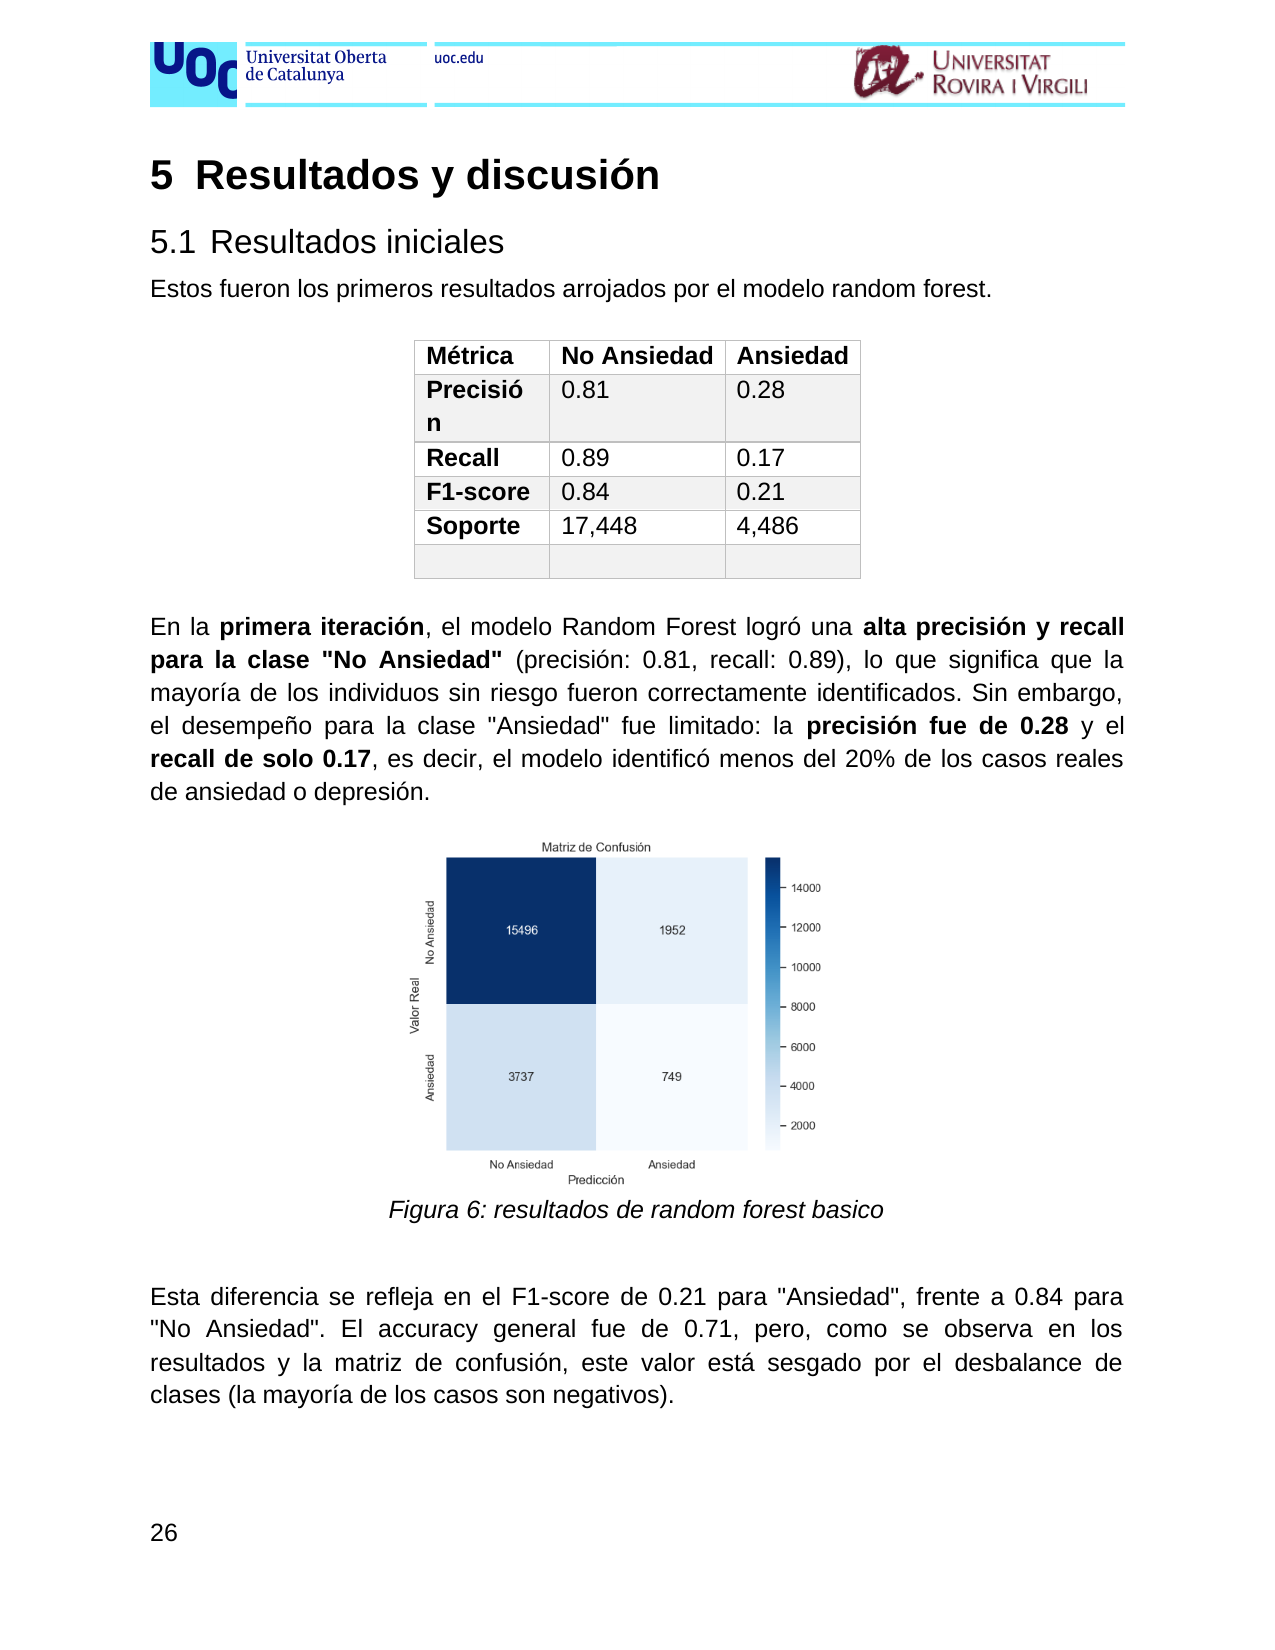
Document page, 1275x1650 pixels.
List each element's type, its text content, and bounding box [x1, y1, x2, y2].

table_cell 4,486 [726, 511, 860, 544]
text Figura 6: resultados de random forest basico [150, 1194, 1125, 1223]
subtitle Resultados iniciales [150, 222, 1125, 260]
text Estos fueron los primeros resultados arrojados por el modelo random forest. [150, 274, 1125, 303]
table_cell Recall [415, 443, 549, 476]
table_cell 0.84 [550, 477, 725, 509]
subtitle Resultados y discusión [150, 150, 1125, 198]
table_cell 0.21 [726, 477, 860, 509]
table_cell F1-score [415, 477, 549, 509]
table_header Ansiedad [726, 341, 860, 374]
table_cell Precisión [415, 375, 549, 441]
table_cell [415, 545, 549, 578]
table_cell [550, 545, 725, 578]
picture [400, 842, 876, 1191]
table_header Métrica [415, 341, 549, 374]
table_cell 0.28 [726, 375, 860, 441]
picture [150, 42, 1125, 110]
text En la primera iteración, el modelo Random Forest logró una alta precisión y recall para la clase "No Ansiedad" (precisión: 0.81, recall: 0.89), lo que significa que la mayoría de los individuos sin riesgo fueron correctamente identificados. Sin embargo, el desempeño para la clase "Ansiedad" fue limitado: la precisión fue de 0.28 y el recall de solo 0.17, es decir, el modelo identificó menos del 20% de los casos reales de ansiedad o depresión. [150, 612, 1125, 806]
table_cell 17,448 [550, 511, 725, 544]
table_cell 0.81 [550, 375, 725, 441]
text Esta diferencia se refleja en el F1-score de 0.21 para "Ansiedad", frente a 0.84 para "No Ansiedad". El accuracy general fue de 0.71, pero, como se observa en los resultados y la matriz de confusión, este valor está sesgado por el desbalance de clases (la mayoría de los casos son negativos). [150, 1281, 1125, 1409]
table_cell Soporte [415, 511, 549, 544]
table_cell 0.89 [550, 443, 725, 476]
table_cell [726, 545, 860, 578]
table_cell 0.17 [726, 443, 860, 476]
table_header No Ansiedad [550, 341, 725, 374]
